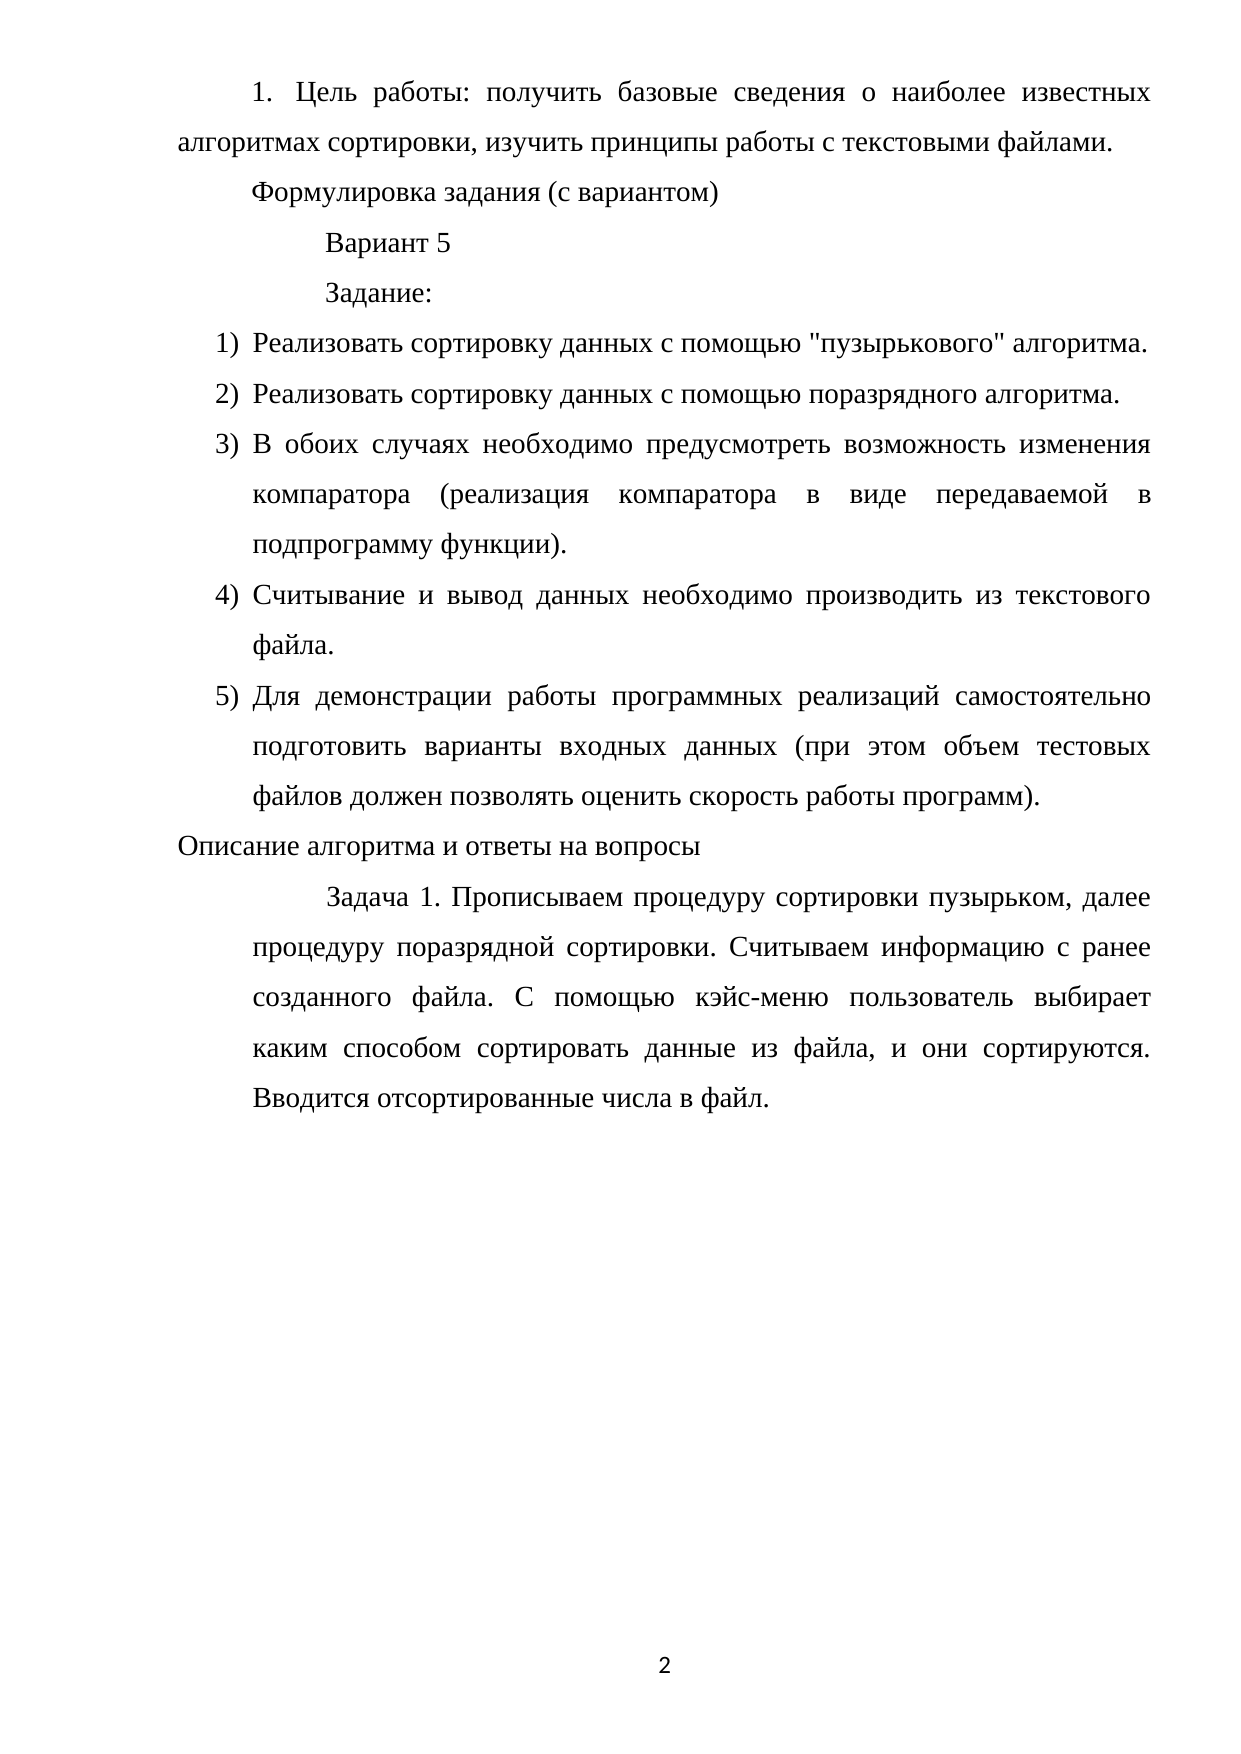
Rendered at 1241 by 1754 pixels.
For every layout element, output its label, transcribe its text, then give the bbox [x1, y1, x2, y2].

list Для демонстрации работы программных реализаций самостоятельно подготовить варианты входных данных (при этом объем тестовых файлов должен позволять оценить скорость работы программ). [215, 678, 1152, 812]
list Формулировка задания (с вариантом) [251, 174, 1152, 208]
list Задание: [251, 275, 1152, 309]
list Реализовать сортировку данных с помощью поразрядного алгоритма. [215, 376, 1152, 409]
list Цель работы: получить базовые сведения о наиболее известных алгоритмах сортировки, изучить принципы работы с текстовыми файлами. [177, 74, 1152, 158]
list В обоих случаях необходимо предусмотреть возможность изменения компаратора (реализация компаратора в виде передаваемой в подпрограмму функции). [215, 426, 1152, 560]
list Считывание и вывод данных необходимо производить из текстового файла. [215, 577, 1152, 661]
list Вариант 5 [251, 225, 1152, 258]
list Задача 1. Прописываем процедуру сортировки пузырьком, далее процедуру поразрядной сортировки. Считываем информацию с ранее созданного файла. С помощью кэйс-меню пользователь выбирает каким способом сортировать данные из файла, и они сортируются. Вводится отсортированные числа в файл. [252, 879, 1152, 1114]
list Реализовать сортировку данных с помощью "пузырькового" алгоритма. [215, 325, 1152, 359]
text Описание алгоритма и ответы на вопросы [177, 828, 1152, 862]
